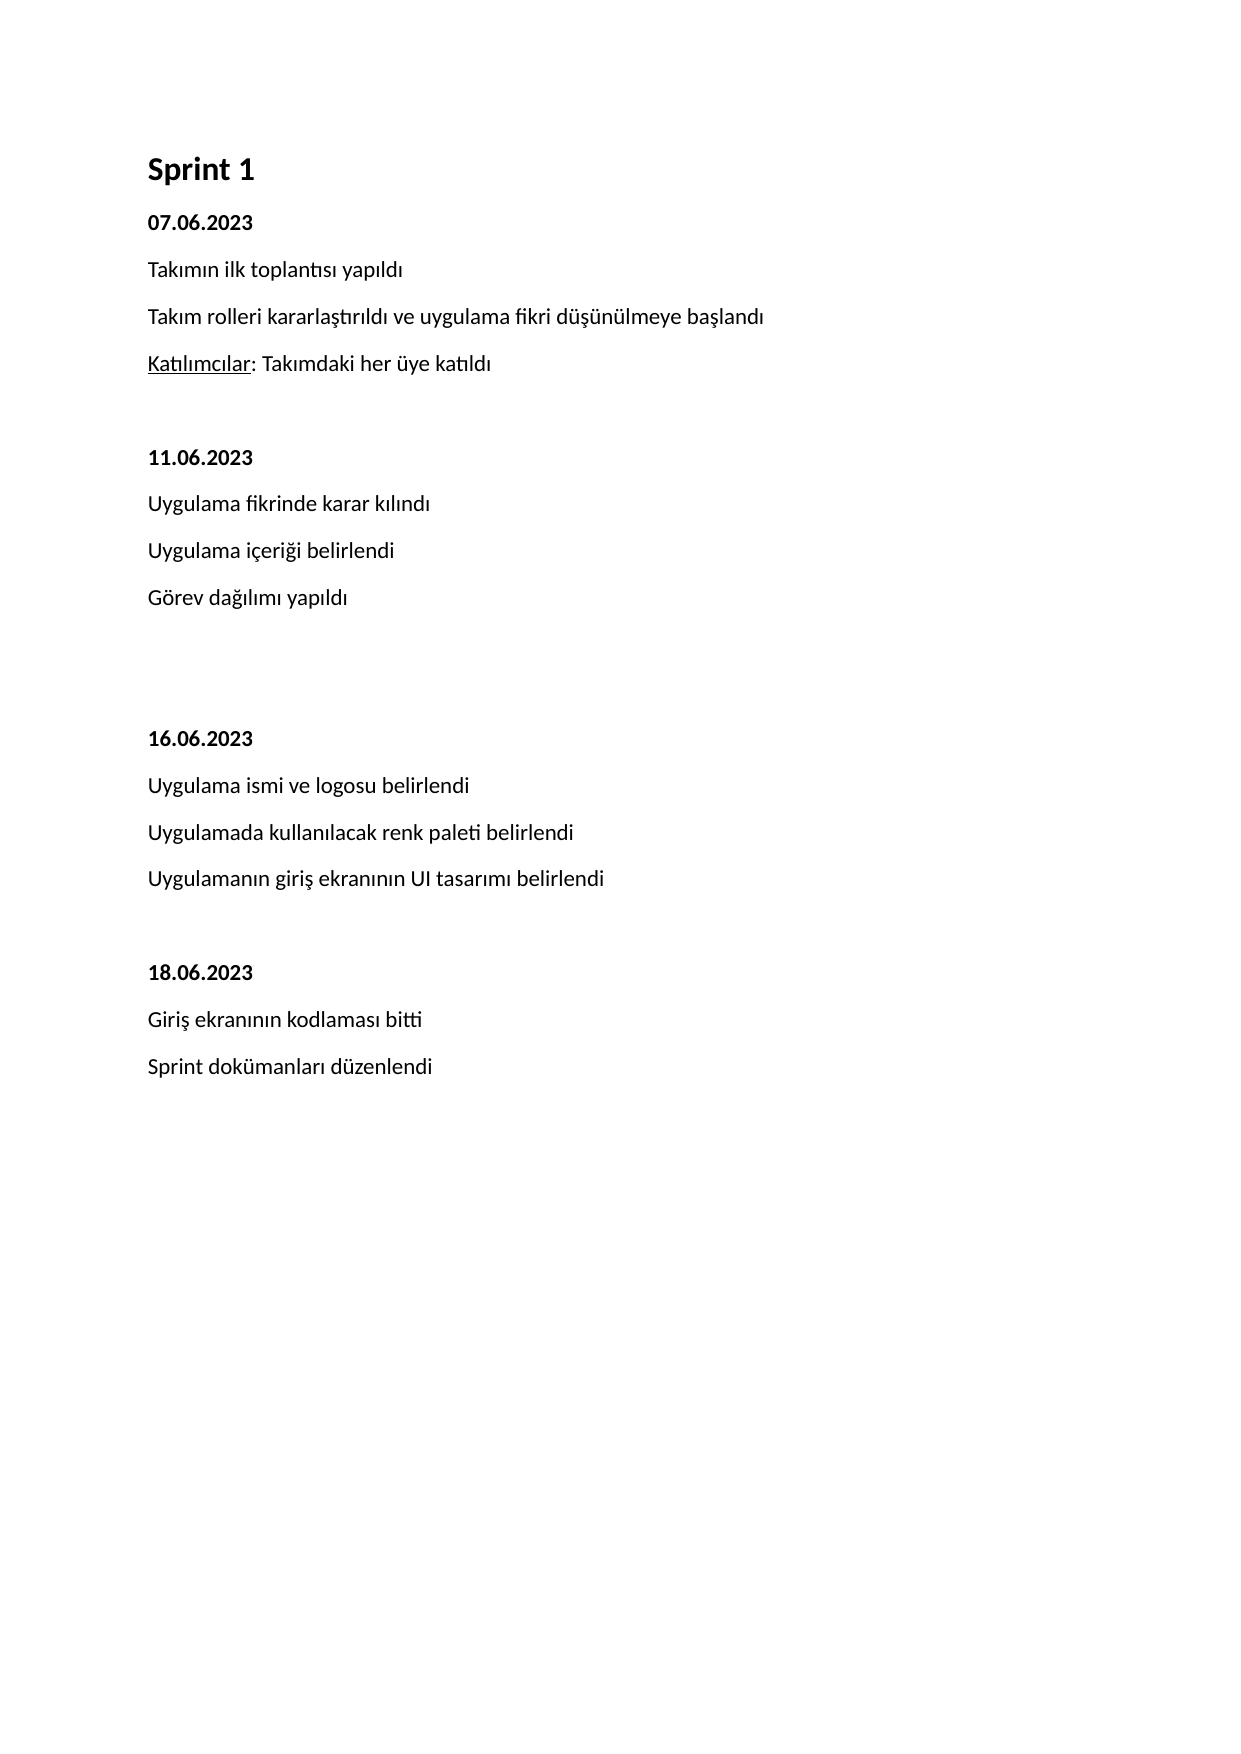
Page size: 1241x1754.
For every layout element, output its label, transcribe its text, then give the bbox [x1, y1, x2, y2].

text Uygulama fikrinde karar kılındı [148, 489, 1093, 517]
text 16.06.2023 [148, 724, 1093, 752]
text Uygulamanın giriş ekranının UI tasarımı belirlendi [148, 864, 1093, 892]
text 07.06.2023 [148, 208, 1093, 236]
text Görev dağılımı yapıldı [148, 583, 1093, 611]
text Takım rolleri kararlaştırıldı ve uygulama fikri düşünülmeye başlandı [148, 302, 1093, 330]
text Sprint 1 [148, 148, 1093, 188]
text Katılımcılar: Takımdaki her üye katıldı [148, 349, 1093, 377]
text Uygulama içeriği belirlendi [148, 536, 1093, 564]
text Uygulama ismi ve logosu belirlendi [148, 771, 1093, 799]
text Takımın ilk toplantısı yapıldı [148, 255, 1093, 283]
text 11.06.2023 [148, 443, 1093, 471]
text Sprint dokümanları düzenlendi [148, 1052, 1093, 1080]
text Uygulamada kullanılacak renk paleti belirlendi [148, 818, 1093, 846]
text 18.06.2023 [148, 958, 1093, 986]
text Giriş ekranının kodlaması bitti [148, 1005, 1093, 1033]
